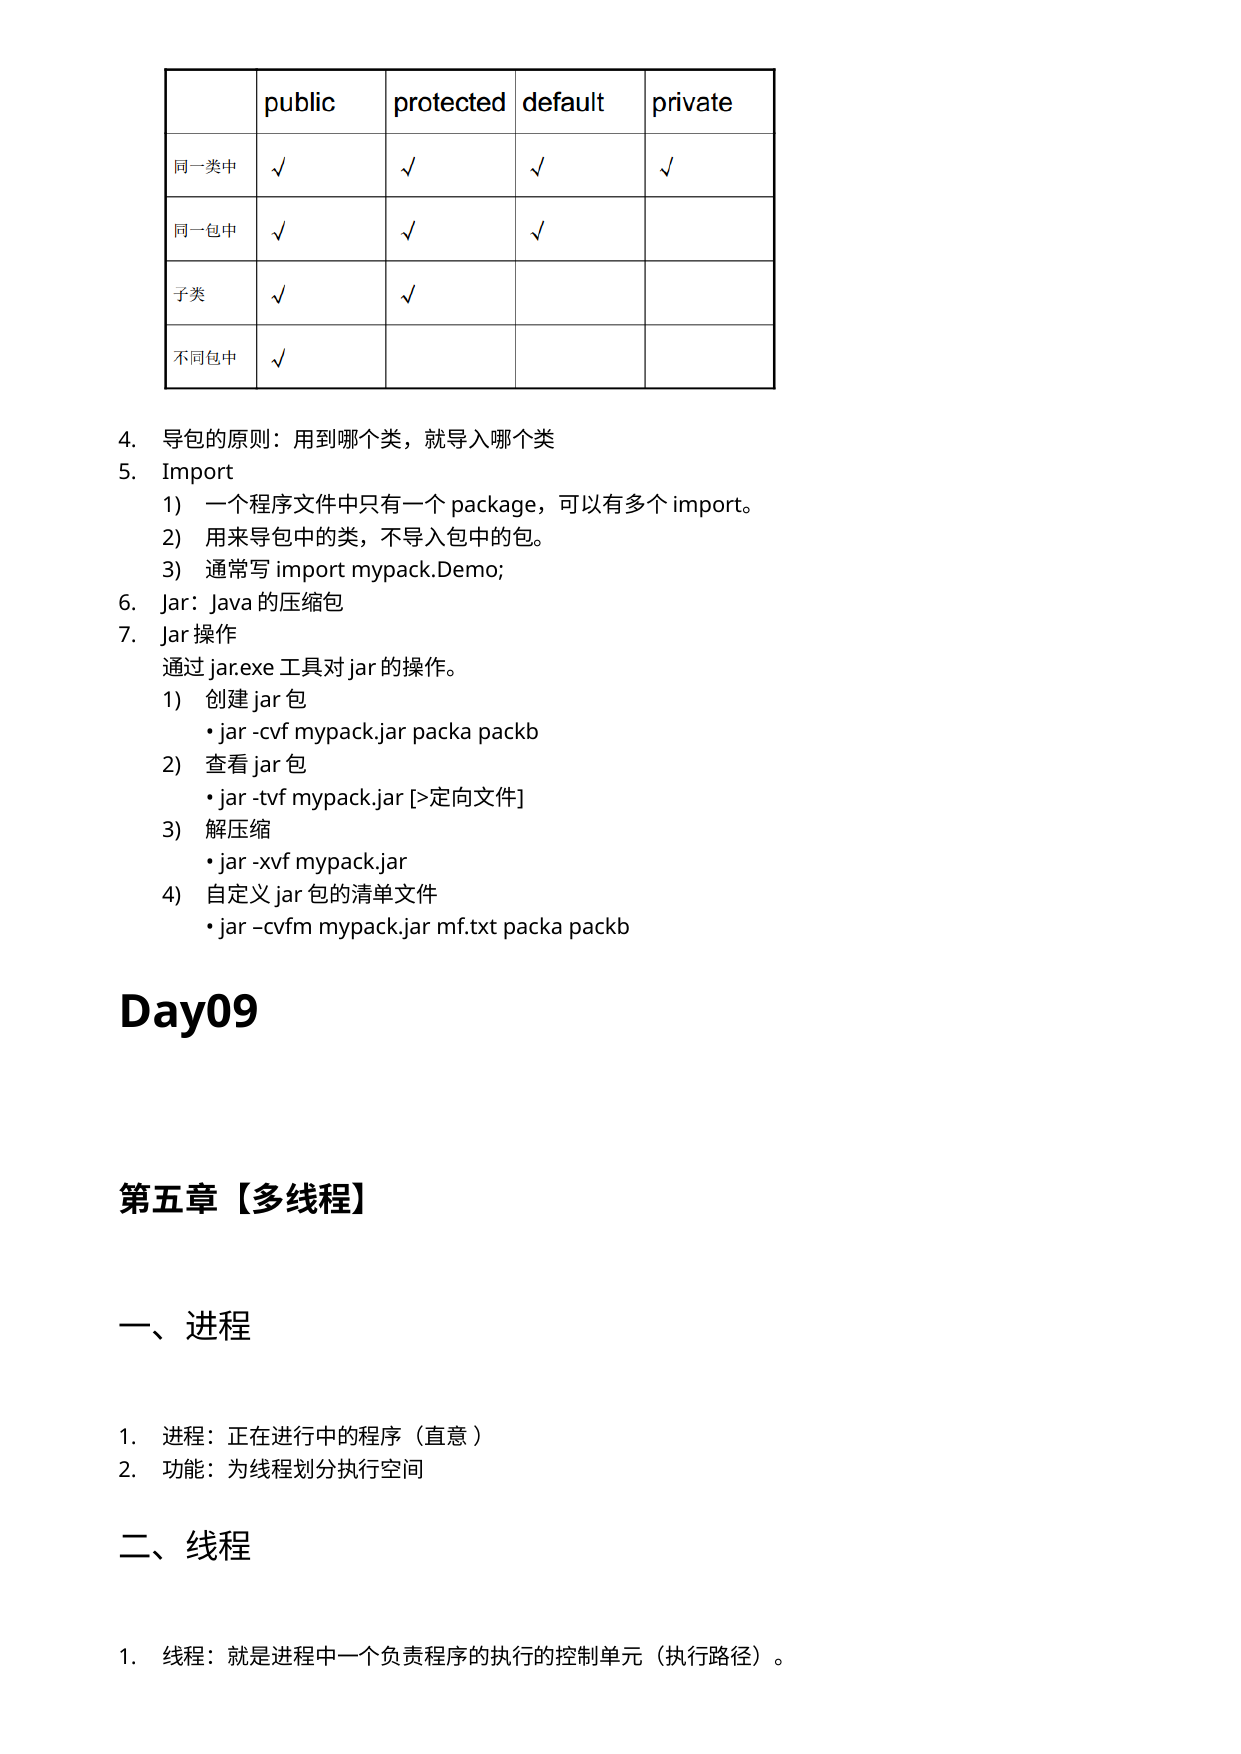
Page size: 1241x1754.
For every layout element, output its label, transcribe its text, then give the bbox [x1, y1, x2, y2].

list Jar：Java的压缩包 [118, 584, 1122, 617]
list 解压缩 [162, 812, 1122, 844]
list Import [118, 454, 1122, 487]
list • jar –cvfm mypack.jar mf.txt packa packb [206, 909, 1122, 942]
list Jar操作 [118, 617, 1122, 649]
list 功能：为线程划分执行空间 [118, 1452, 1122, 1484]
subtitle Day09 [118, 977, 1122, 1042]
subtitle 一、进程 [118, 1292, 1122, 1357]
list 导包的原则：用到哪个类，就导入哪个类 [118, 422, 1122, 454]
list • jar -tvf mypack.jar [>定向文件] [206, 779, 1122, 812]
list 进程：正在进行中的程序（直意 ） [118, 1419, 1122, 1452]
subtitle 二、线程 [118, 1511, 1122, 1576]
list • jar -xvf mypack.jar [206, 844, 1122, 877]
list 一个程序文件中只有一个package，可以有多个import。 [162, 487, 1122, 519]
list 线程：就是进程中一个负责程序的执行的控制单元（执行路径）。 [118, 1638, 1122, 1671]
picture [161, 64, 777, 395]
list 用来导包中的类，不导入包中的包。 [162, 519, 1122, 552]
text 通过jar.exe工具对jar的操作。 [118, 649, 1122, 682]
list 查看jar包 [162, 747, 1122, 779]
subtitle 第五章【多线程】 [118, 1165, 1122, 1230]
list 自定义jar包的清单文件 [162, 877, 1122, 909]
list • jar -cvf mypack.jar packa packb [206, 714, 1122, 747]
list 创建jar包 [162, 682, 1122, 714]
list 通常写import mypack.Demo; [162, 552, 1122, 584]
